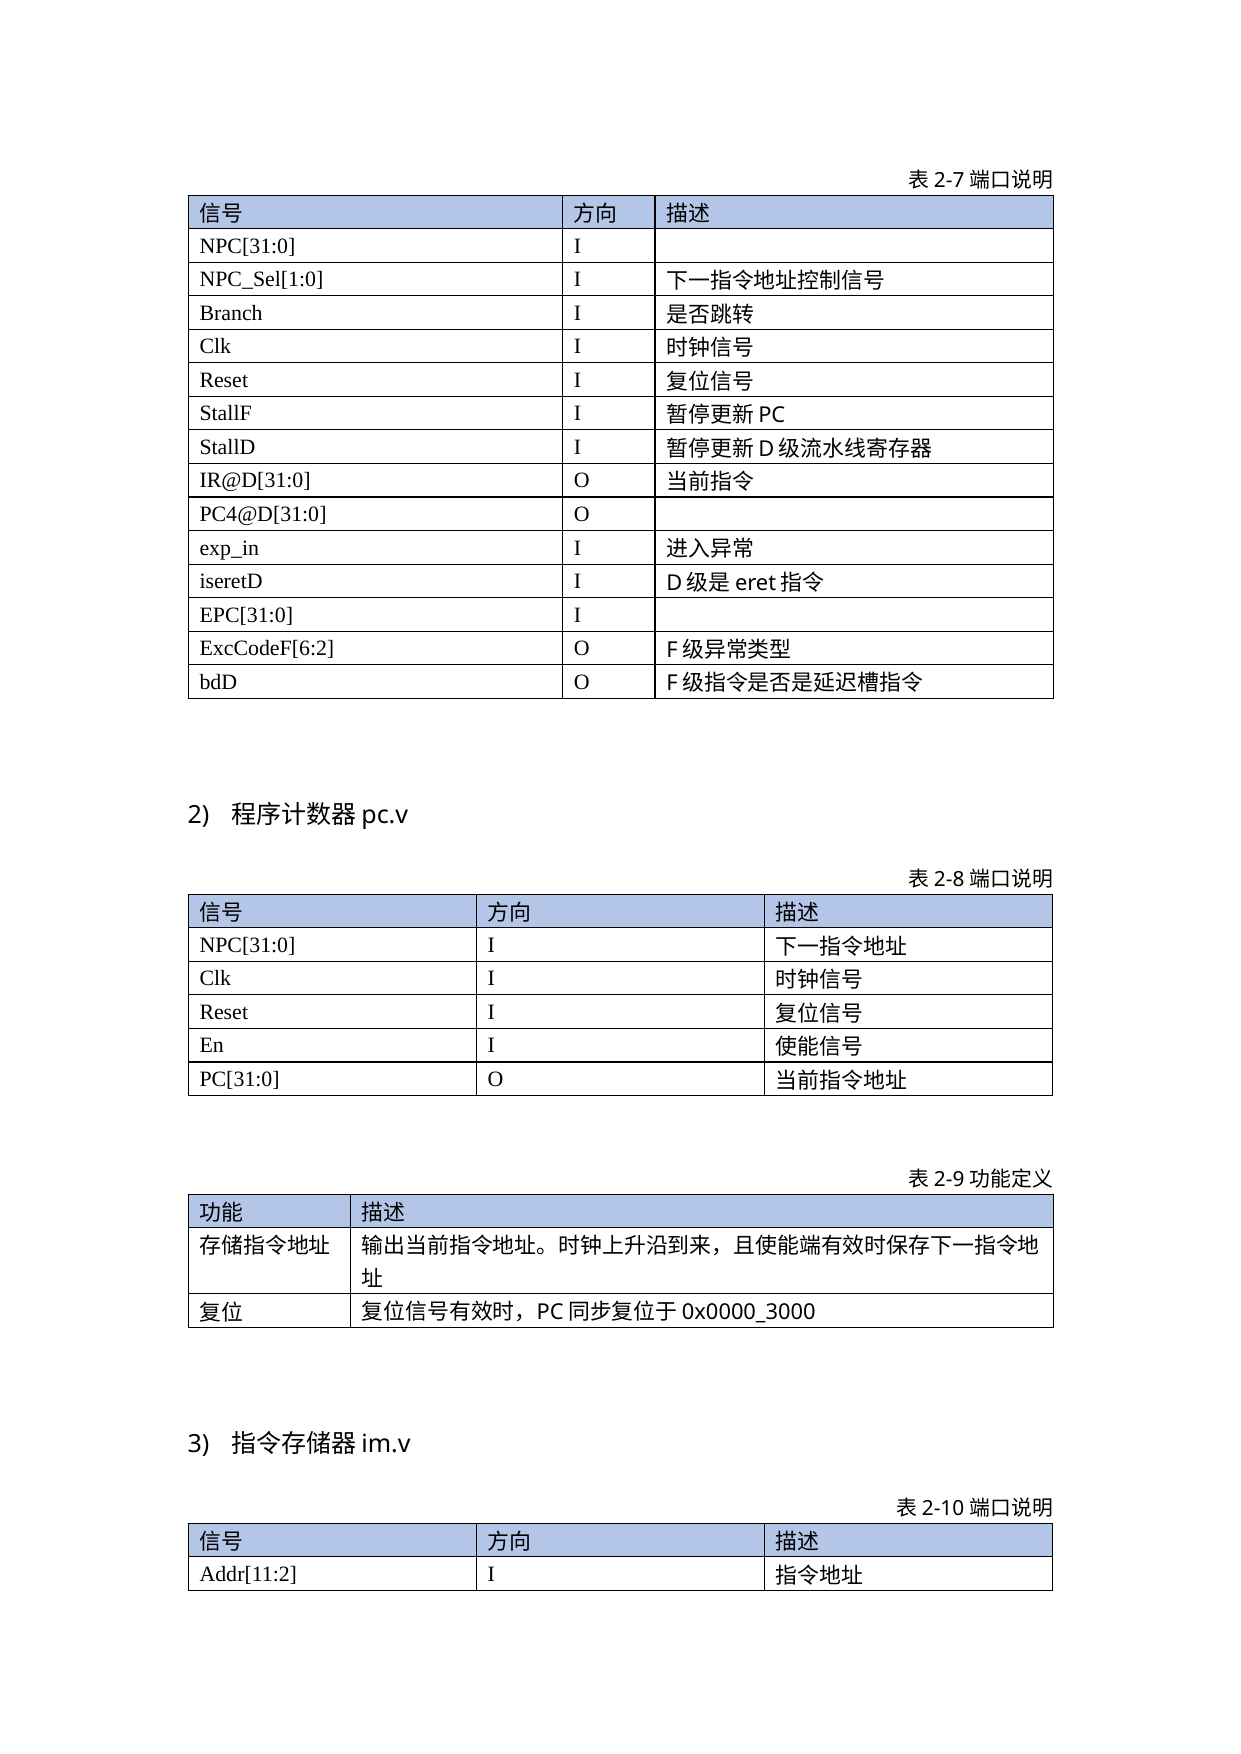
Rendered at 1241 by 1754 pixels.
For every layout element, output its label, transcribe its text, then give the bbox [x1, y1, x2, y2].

table_cell Clk [189, 962, 476, 994]
table_cell exp_in [189, 531, 562, 563]
table_cell 暂停更新PC [656, 397, 1053, 429]
table_header 信号 [189, 895, 476, 927]
table_cell 时钟信号 [765, 962, 1052, 994]
table_cell I [563, 296, 654, 329]
table_cell 复位信号有效时，PC同步复位于0x0000_3000 [351, 1294, 1053, 1327]
table_cell Addr[11:2] [189, 1557, 476, 1590]
table_cell iseretD [189, 565, 562, 597]
table_cell I [563, 229, 654, 262]
table_header 功能 [189, 1195, 350, 1227]
table_cell O [563, 632, 654, 664]
table_cell Reset [189, 363, 562, 396]
table_cell 是否跳转 [656, 296, 1053, 329]
table_cell StallD [189, 430, 562, 463]
table_cell I [563, 363, 654, 396]
table_cell 当前指令地址 [765, 1063, 1052, 1095]
table_header 方向 [477, 1524, 764, 1556]
table_cell En [189, 1029, 476, 1061]
table_header 方向 [563, 196, 654, 228]
table_cell NPC_Sel[1:0] [189, 263, 562, 295]
table_cell IR@D[31:0] [189, 464, 562, 496]
table_header 描述 [656, 196, 1053, 228]
table_cell O [563, 665, 654, 698]
table_cell 指令地址 [765, 1557, 1052, 1590]
table_cell I [477, 962, 764, 994]
table_cell I [563, 565, 654, 597]
table_header 信号 [189, 1524, 476, 1556]
table_cell D级是eret指令 [656, 565, 1053, 597]
table_header 描述 [765, 895, 1052, 927]
table_cell I [563, 263, 654, 295]
table_cell 时钟信号 [656, 330, 1053, 362]
table_cell ExcCodeF[6:2] [189, 632, 562, 664]
table_header 描述 [765, 1524, 1052, 1556]
table_cell [656, 498, 1053, 530]
table_cell I [477, 1557, 764, 1590]
table_cell O [563, 498, 654, 530]
table_cell I [563, 531, 654, 563]
table_cell I [563, 397, 654, 429]
table_cell StallF [189, 397, 562, 429]
table_cell O [477, 1063, 764, 1095]
table_cell F级指令是否是延迟槽指令 [656, 665, 1053, 698]
table_cell 存储指令地址 [189, 1228, 350, 1293]
table_header 描述 [351, 1195, 1053, 1227]
table_cell F级异常类型 [656, 632, 1053, 664]
table_cell I [477, 928, 764, 961]
table_cell Reset [189, 995, 476, 1028]
table_cell EPC[31:0] [189, 598, 562, 631]
table_cell I [477, 995, 764, 1028]
table_cell 下一指令地址控制信号 [656, 263, 1053, 295]
table_cell 当前指令 [656, 464, 1053, 496]
table_cell bdD [189, 665, 562, 698]
table_cell [656, 598, 1053, 631]
table_header 信号 [189, 196, 562, 228]
table_cell I [563, 598, 654, 631]
table_cell 复位信号 [765, 995, 1052, 1028]
table_cell 复位 [189, 1294, 350, 1327]
subtitle 指令存储器im.v [187, 1409, 1053, 1474]
table_cell 使能信号 [765, 1029, 1052, 1061]
table_cell I [477, 1029, 764, 1061]
table_cell PC4@D[31:0] [189, 498, 562, 530]
subtitle 程序计数器pc.v [187, 780, 1053, 845]
table_cell I [563, 430, 654, 463]
table_cell [656, 229, 1053, 262]
table_cell 下一指令地址 [765, 928, 1052, 961]
table_cell NPC[31:0] [189, 229, 562, 262]
table_cell Branch [189, 296, 562, 329]
table_cell I [563, 330, 654, 362]
table_cell 复位信号 [656, 363, 1053, 396]
table_cell Clk [189, 330, 562, 362]
table_cell PC[31:0] [189, 1063, 476, 1095]
table_cell NPC[31:0] [189, 928, 476, 961]
table_cell 暂停更新D级流水线寄存器 [656, 430, 1053, 463]
table_cell 进入异常 [656, 531, 1053, 563]
table_cell 输出当前指令地址。时钟上升沿到来，且使能端有效时保存下一指令地址 [351, 1228, 1053, 1293]
table_cell O [563, 464, 654, 496]
table_header 方向 [477, 895, 764, 927]
